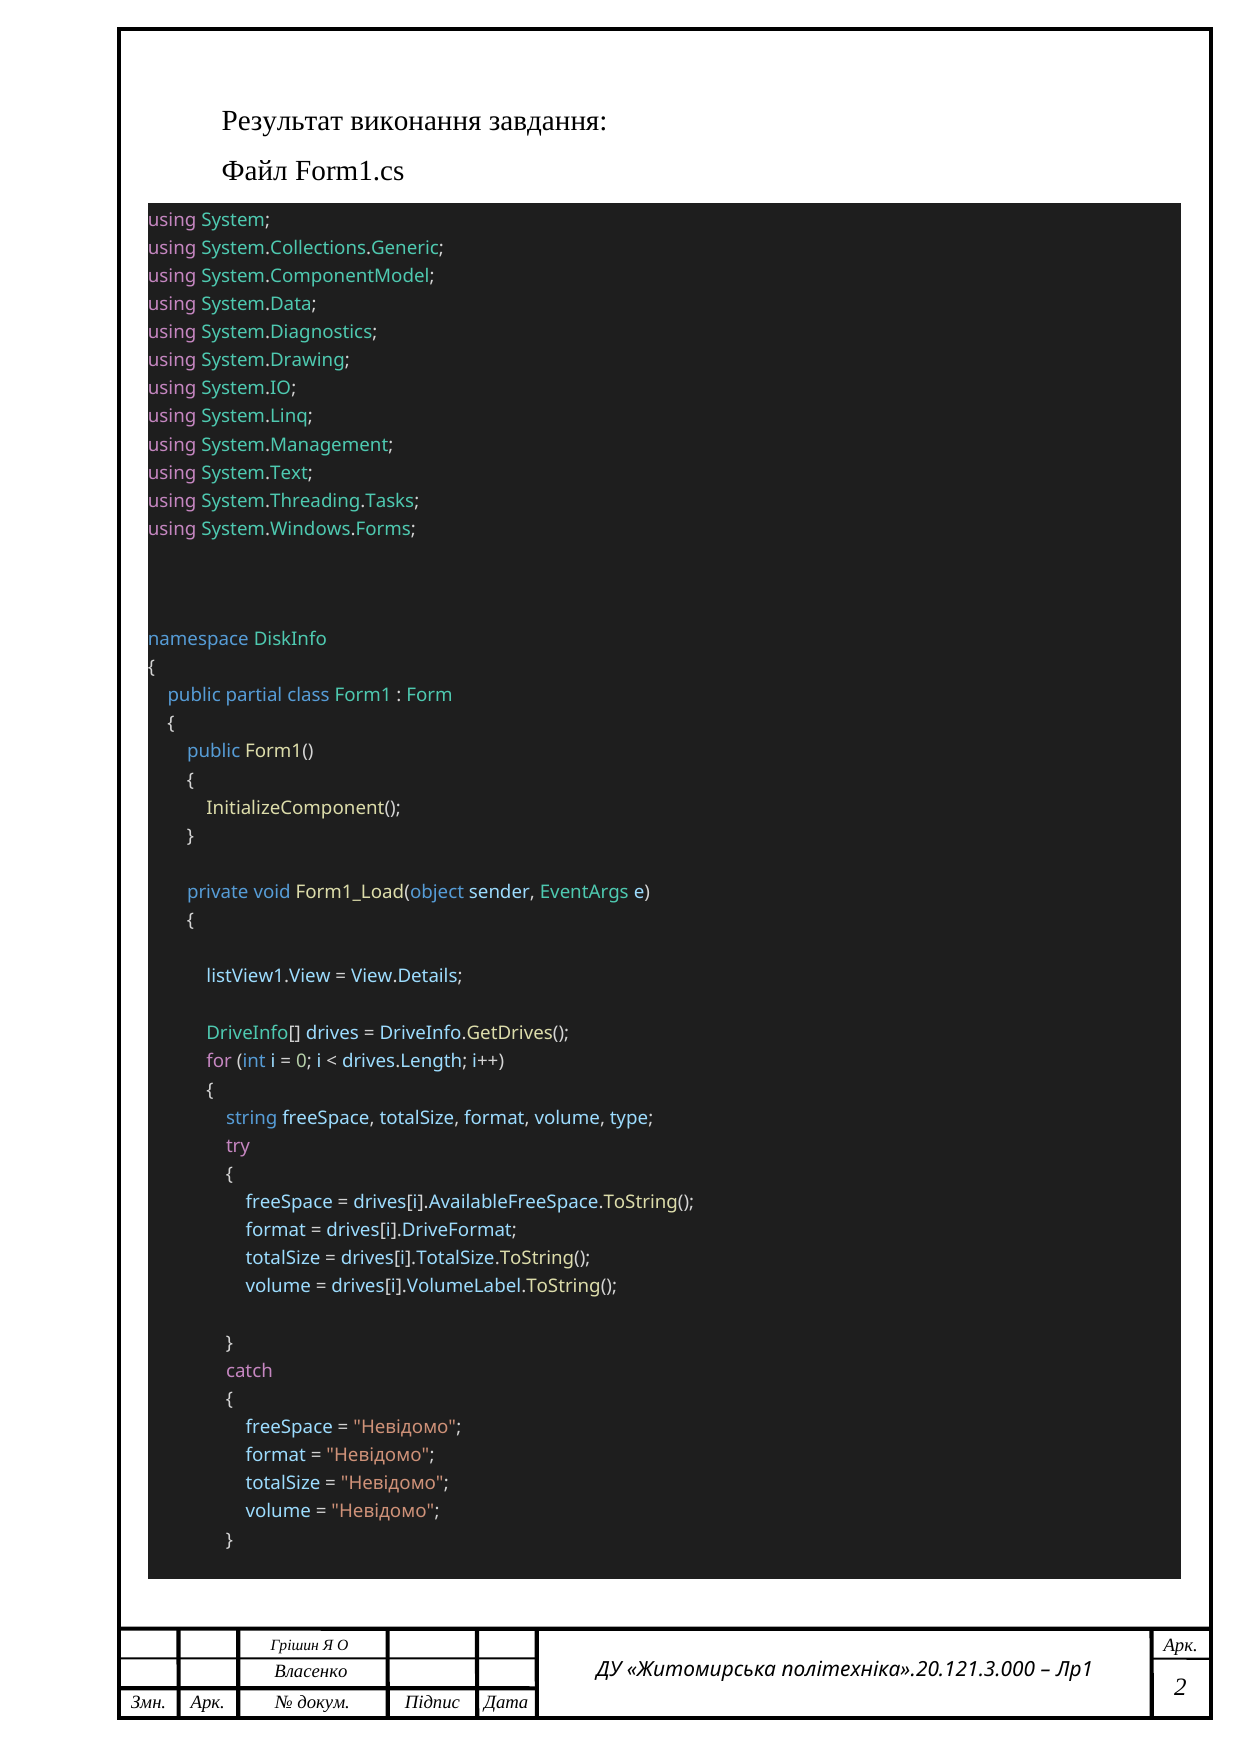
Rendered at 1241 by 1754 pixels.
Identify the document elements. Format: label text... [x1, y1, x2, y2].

text using System.Management; [148, 428, 1181, 456]
text freeSpace = drives[i].AvailableFreeSpace.ToString(); [148, 1186, 1181, 1214]
text using System.Collections.Generic; [148, 231, 1181, 259]
text freeSpace = "Невідомо"; [148, 1411, 1181, 1439]
text namespace DiskInfo [148, 623, 1181, 651]
text string freeSpace, totalSize, format, volume, type; [148, 1101, 1181, 1129]
text using System.Diagnostics; [148, 316, 1181, 344]
text using System.Windows.Forms; [148, 513, 1181, 541]
text { [148, 651, 1181, 679]
text using System.Data; [148, 288, 1181, 316]
text using System; [148, 203, 1181, 231]
text { [148, 707, 1181, 735]
text using System.Linq; [148, 400, 1181, 428]
text DriveInfo[] drives = DriveInfo.GetDrives(); [148, 1017, 1181, 1045]
text public partial class Form1 : Form [148, 679, 1181, 707]
text try [148, 1129, 1181, 1158]
text totalSize = drives[i].TotalSize.ToString(); [148, 1242, 1181, 1270]
text totalSize = "Невідомо"; [148, 1467, 1181, 1495]
text volume = drives[i].VolumeLabel.ToString(); [148, 1270, 1181, 1298]
text listView1.View = View.Details; [148, 960, 1181, 988]
text using System.Drawing; [148, 344, 1181, 372]
text format = drives[i].DriveFormat; [148, 1214, 1181, 1242]
text } [148, 1326, 1181, 1354]
text Результат виконання завдання: [221, 103, 1181, 136]
text { [148, 1158, 1181, 1186]
text using System.ComponentModel; [148, 259, 1181, 288]
text using System.Threading.Tasks; [148, 484, 1181, 513]
text for (int i = 0; i < drives.Length; i++) [148, 1045, 1181, 1073]
text { [148, 904, 1181, 932]
text private void Form1_Load(object sender, EventArgs e) [148, 876, 1181, 904]
text } [148, 819, 1181, 848]
text } [148, 1523, 1181, 1551]
text catch [148, 1354, 1181, 1383]
text { [148, 763, 1181, 791]
text using System.Text; [148, 456, 1181, 484]
text { [148, 1073, 1181, 1101]
text public Form1() [148, 735, 1181, 763]
text volume = "Невідомо"; [148, 1495, 1181, 1523]
text using System.IO; [148, 372, 1181, 400]
text { [148, 1383, 1181, 1411]
text InitializeComponent(); [148, 791, 1181, 819]
text Файл Form1.cs [221, 153, 1181, 186]
text format = "Невідомо"; [148, 1439, 1181, 1467]
